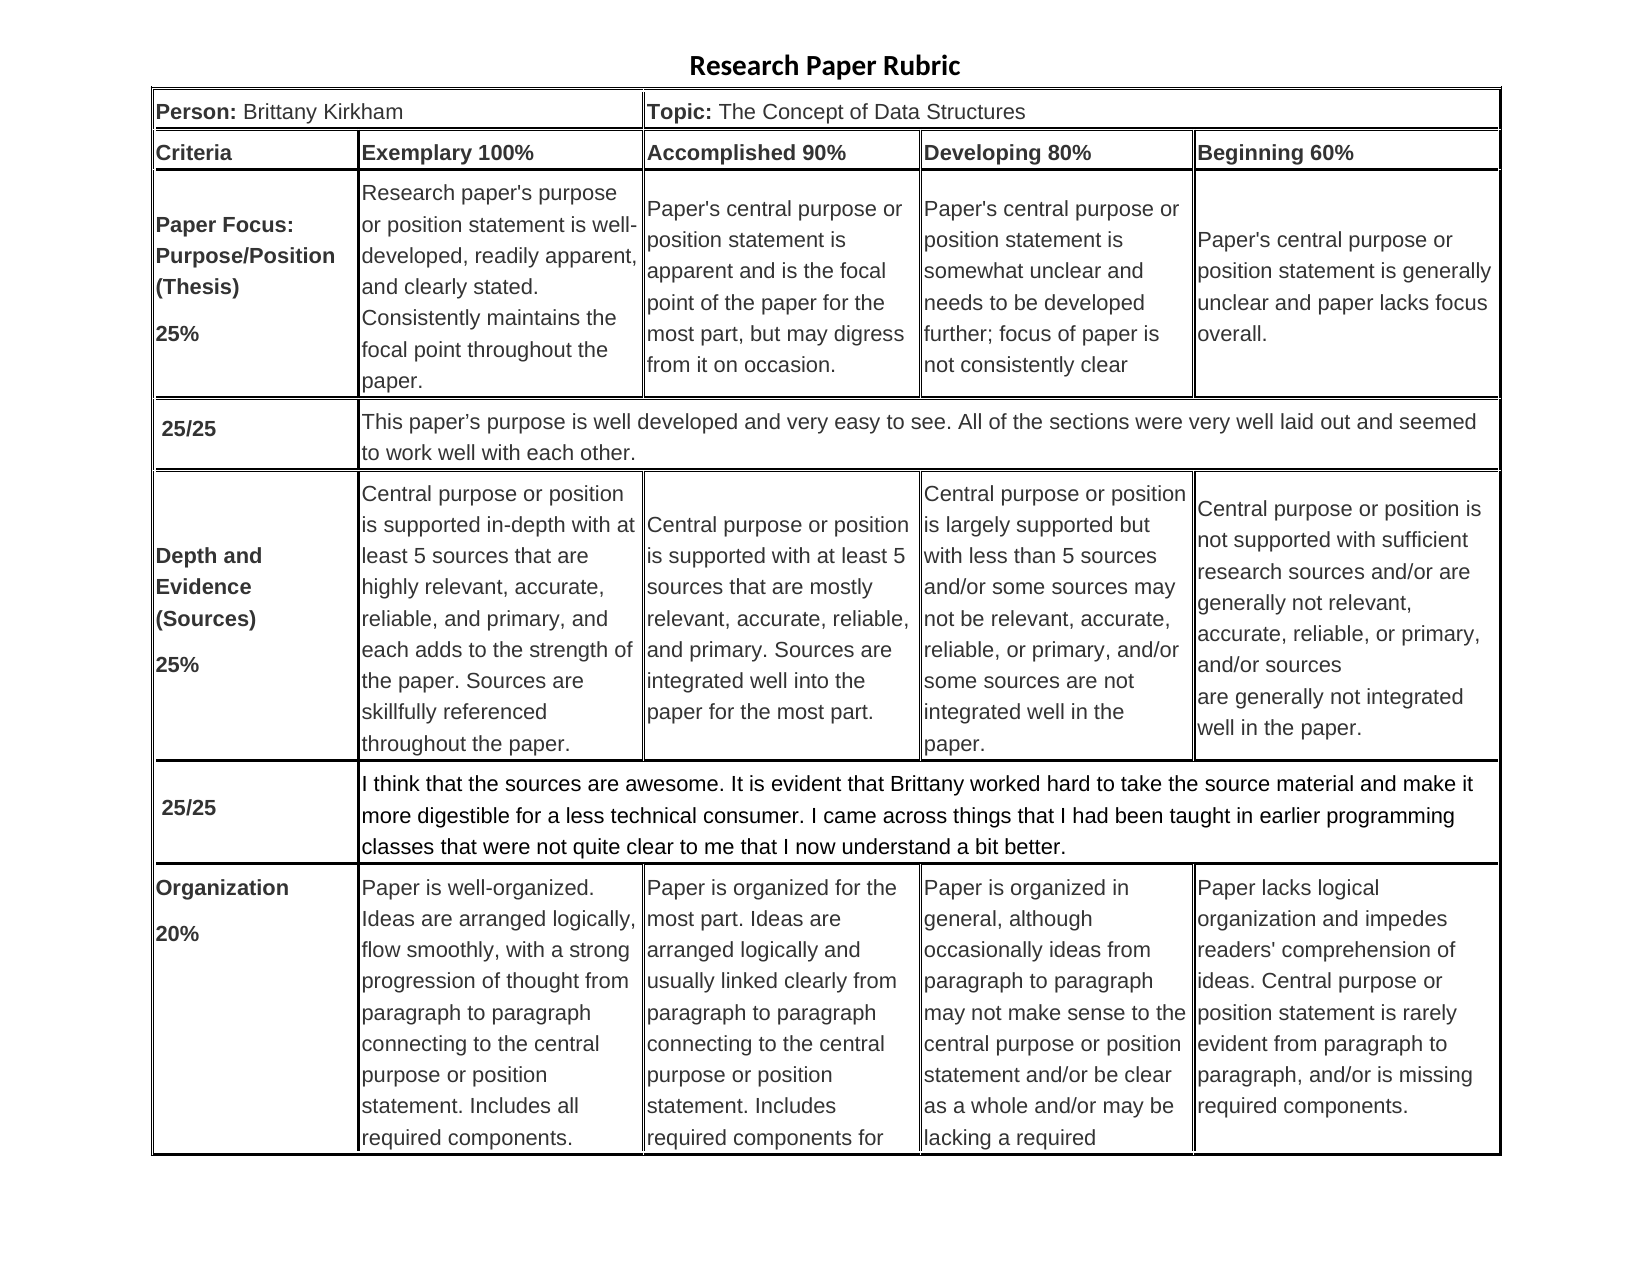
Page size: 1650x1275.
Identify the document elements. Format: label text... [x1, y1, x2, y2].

table_cell Organization 20% [154, 862, 358, 1153]
table_cell Paper Focus: Purpose/Position (Thesis) 25% [152, 168, 357, 396]
table_cell This paper’s purpose is well developed and very easy to see. All of the sections were very well laid out and seemed to work well with each other. [360, 396, 1500, 468]
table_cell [1194, 862, 1499, 1153]
table_cell Paper's central purpose or position statement is apparent and is the focal point of the paper for the most part, but may digress from it on occasion. [645, 171, 919, 396]
table_cell I think that the sources are awesome. It is evident that Brittany worked hard to take the source material and make it more digestible for a less technical consumer. I came across things that I had been taught in earlier programming classes that were not quite clear to me that I now understand a bit better. [360, 759, 1499, 862]
table_header Person: Brittany Kirkham [154, 90, 643, 127]
table_cell Central purpose or position is supported with at least 5 sources that are mostly relevant, accurate, reliable, and primary. Sources are integrated well into the paper for the most part. [645, 472, 919, 759]
table_cell Beginning 60% [1196, 127, 1500, 168]
table_cell Developing 80% [922, 131, 1192, 168]
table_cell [644, 865, 921, 1153]
table_cell Central purpose or position is largely supported but with less than 5 sources and/or some sources may not be relevant, accurate, reliable, or primary, and/or some sources are not integrated well in the paper. [922, 472, 1192, 759]
table_cell Criteria [154, 127, 357, 168]
table_cell Central purpose or position is not supported with sufficient research sources and/or are generally not relevant, accurate, reliable, or primary, and/or sources are generally not integrated well in the paper. [1196, 468, 1500, 759]
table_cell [358, 865, 643, 1153]
table_cell Paper's central purpose or position statement is generally unclear and paper lacks focus overall. [1196, 168, 1501, 396]
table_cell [921, 864, 1194, 1153]
table_cell Depth and Evidence (Sources) 25% [154, 468, 357, 759]
table_cell 25/25 [154, 759, 357, 862]
table_cell Central purpose or position is supported in-depth with at least 5 sources that are highly relevant, accurate, reliable, and primary, and each adds to the strength of the paper. Sources are skillfully referenced throughout the paper. [360, 472, 642, 759]
table_cell Research paper's purpose or position statement is well-developed, readily apparent, and clearly stated. Consistently maintains the focal point throughout the paper. [360, 171, 642, 396]
table_cell 25/25 [154, 396, 357, 468]
table_cell Accomplished 90% [645, 131, 919, 168]
table_cell Paper's central purpose or position statement is somewhat unclear and needs to be developed further; focus of paper is not consistently clear [922, 171, 1192, 396]
table_header Topic: The Concept of Data Structures [644, 90, 1499, 127]
table_cell Exemplary 100% [360, 131, 642, 168]
